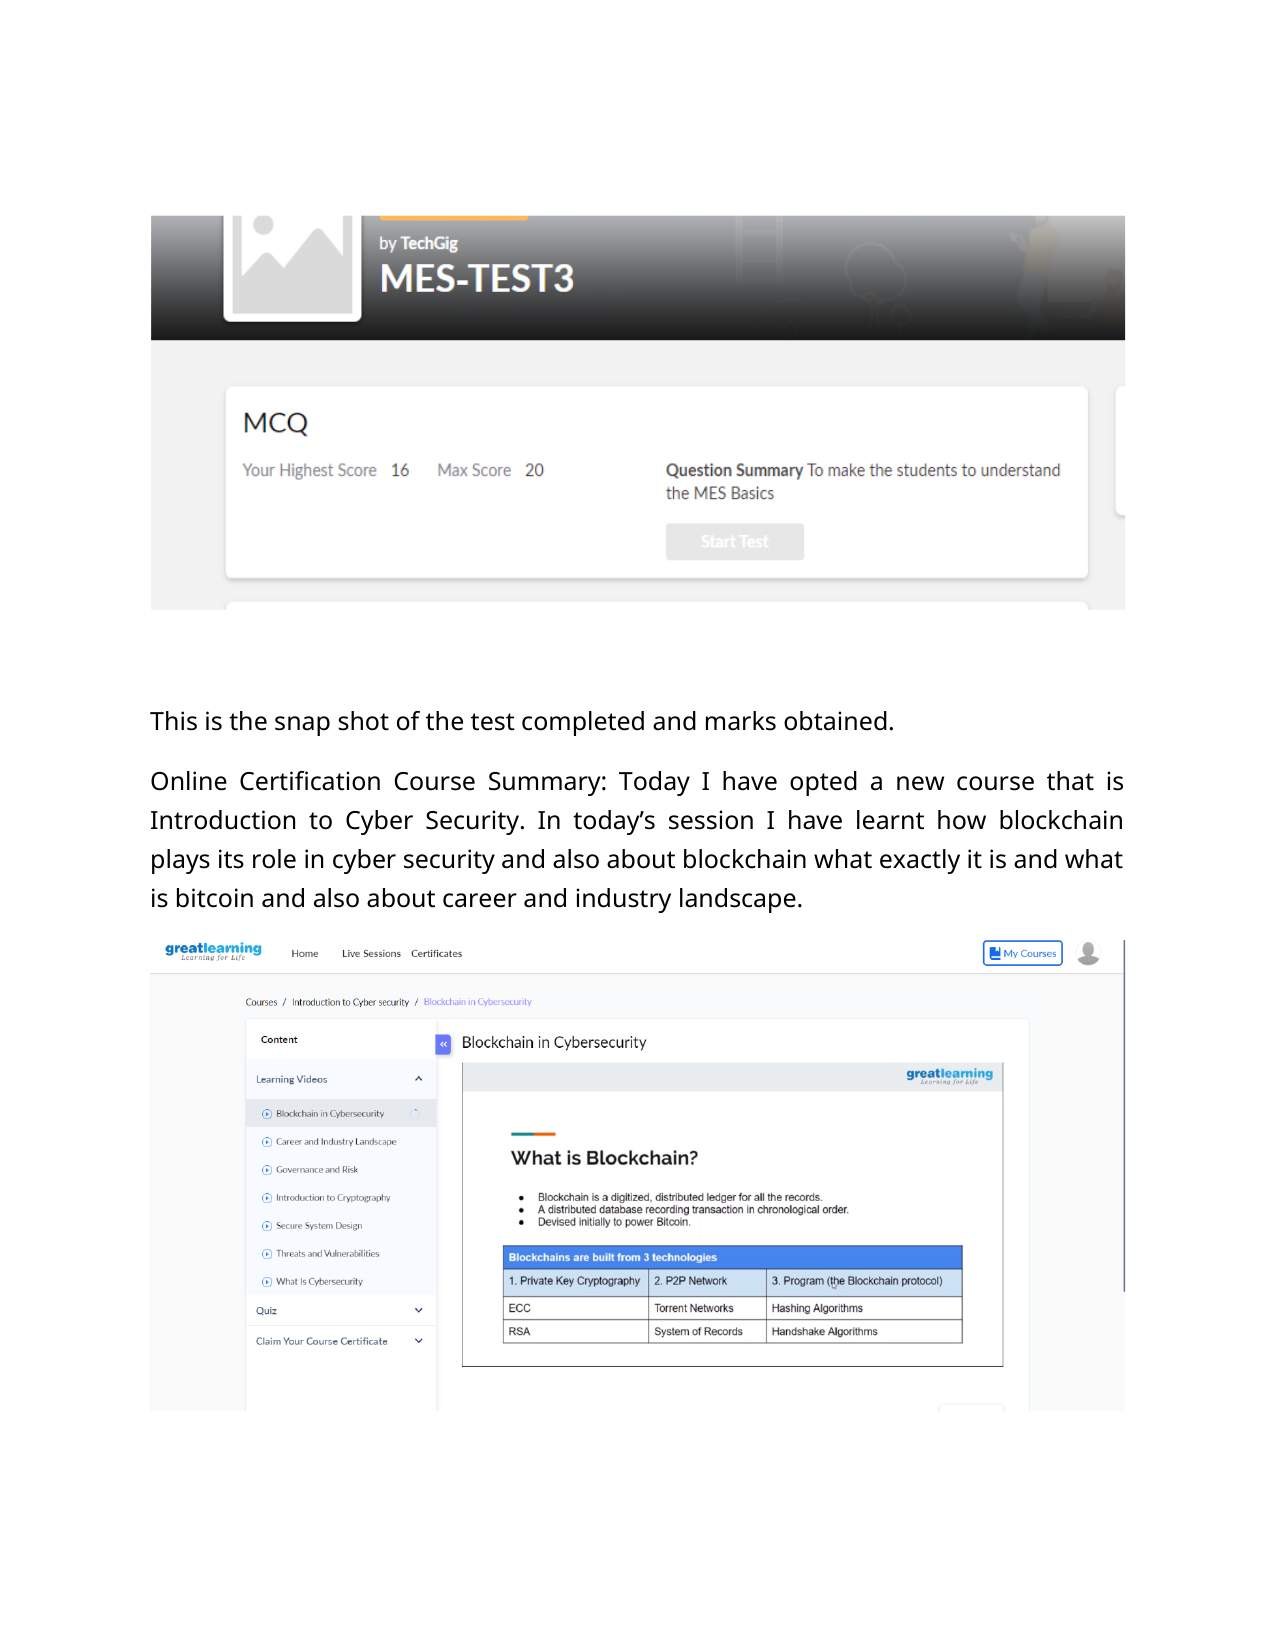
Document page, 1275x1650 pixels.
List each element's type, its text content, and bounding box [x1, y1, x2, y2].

text Online Certification Course Summary: Today I have opted a new course that is Introduction to Cyber Security. In today’s session I have learnt how blockchain plays its role in cyber security and also about blockchain what exactly it is and what is bitcoin and also about career and industry landscape. [150, 763, 1125, 915]
picture [150, 150, 1125, 679]
text This is the snap shot of the test completed and marks obtained. [150, 703, 1125, 737]
picture [150, 940, 1125, 1411]
